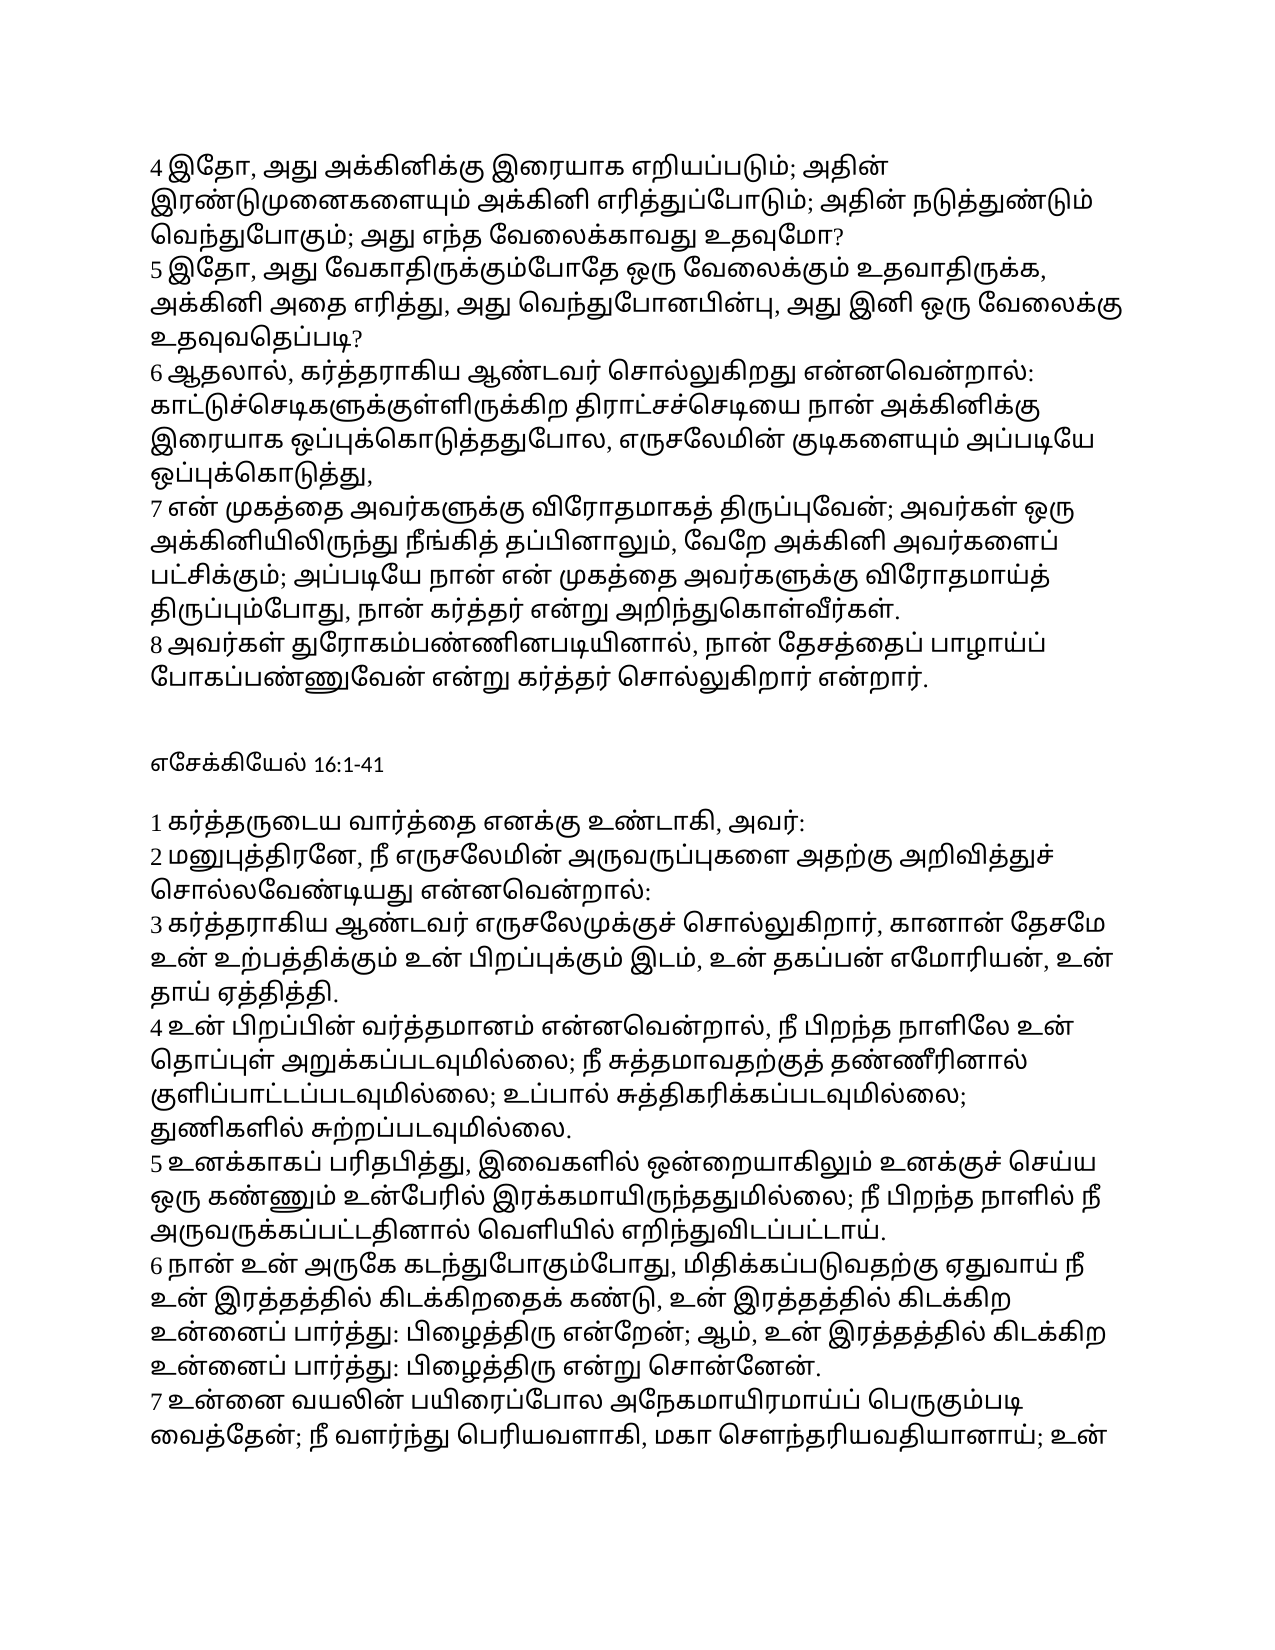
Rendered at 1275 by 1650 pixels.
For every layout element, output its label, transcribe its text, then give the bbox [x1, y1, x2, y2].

text 1கர்த்தருடைய வார்த்தை எனக்கு உண்டாகி, அவர்: [150, 805, 1125, 839]
text 5இதோ, அது வேகாதிருக்கும்போதே ஒரு வேலைக்கும் உதவாதிருக்க, அக்கினி அதை எரித்து, அது வெந்துபோனபின்பு, அது இனி ஒரு வேலைக்கு உதவுவதெப்படி? [150, 252, 1125, 354]
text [150, 1384, 1125, 1452]
text எசேக்கியேல் 16:1-41 [150, 748, 1125, 779]
text 8அவர்கள் துரோகம்பண்ணினபடியினால், நான் தேசத்தைப் பாழாய்ப் போகப்பண்ணுவேன் என்று கர்த்தர் சொல்லுகிறார் என்றார். [150, 627, 1125, 695]
text 6ஆதலால், கர்த்தராகிய ஆண்டவர் சொல்லுகிறது என்னவென்றால்: காட்டுச்செடிகளுக்குள்ளிருக்கிற திராட்சச்செடியை நான் அக்கினிக்கு இரையாக ஒப்புக்கொடுத்ததுபோல, எருசலேமின் குடிகளையும் அப்படியே ஒப்புக்கொடுத்து, [150, 354, 1125, 491]
text 2மனுபுத்திரனே, நீ எருசலேமின் அருவருப்புகளை அதற்கு அறிவித்துச் சொல்லவேண்டியது என்னவென்றால்: [150, 839, 1125, 907]
text 5உனக்காகப் பரிதபித்து, இவைகளில் ஒன்றையாகிலும் உனக்குச் செய்ய ஒரு கண்ணும் உன்பேரில் இரக்கமாயிருந்ததுமில்லை; நீ பிறந்த நாளில் நீ அருவருக்கப்பட்டதினால் வெளியில் எறிந்துவிடப்பட்டாய். [150, 1146, 1125, 1248]
text 6நான் உன் அருகே கடந்துபோகும்போது, மிதிக்கப்படுவதற்கு ஏதுவாய் நீ உன் இரத்தத்தில் கிடக்கிறதைக் கண்டு, உன் இரத்தத்தில் கிடக்கிற உன்னைப் பார்த்து: பிழைத்திரு என்றேன்; ஆம், உன் இரத்தத்தில் கிடக்கிற உன்னைப் பார்த்து: பிழைத்திரு என்று சொன்னேன். [150, 1248, 1125, 1384]
text 7என் முகத்தை அவர்களுக்கு விரோதமாகத் திருப்புவேன்; அவர்கள் ஒரு அக்கினியிலிருந்து நீங்கித் தப்பினாலும், வேறே அக்கினி அவர்களைப் பட்சிக்கும்; அப்படியே நான் என் முகத்தை அவர்களுக்கு விரோதமாய்த் திருப்பும்போது, நான் கர்த்தர் என்று அறிந்துகொள்வீர்கள். [150, 491, 1125, 627]
text 3கர்த்தராகிய ஆண்டவர் எருசலேமுக்குச் சொல்லுகிறார், கானான் தேசமே உன் உற்பத்திக்கும் உன் பிறப்புக்கும் இடம், உன் தகப்பன் எமோரியன், உன் தாய் ஏத்தித்தி. [150, 907, 1125, 1009]
text 4இதோ, அது அக்கினிக்கு இரையாக எறியப்படும்; அதின் இரண்டுமுனைகளையும் அக்கினி எரித்துப்போடும்; அதின் நடுத்துண்டும் வெந்துபோகும்; அது எந்த வேலைக்காவது உதவுமோ? [150, 150, 1125, 252]
text 4உன் பிறப்பின் வர்த்தமானம் என்னவென்றால், நீ பிறந்த நாளிலே உன் தொப்புள் அறுக்கப்படவுமில்லை; நீ சுத்தமாவதற்குத் தண்ணீரினால் குளிப்பாட்டப்படவுமில்லை; உப்பால் சுத்திகரிக்கப்படவுமில்லை; துணிகளில் சுற்றப்படவுமில்லை. [150, 1009, 1125, 1146]
